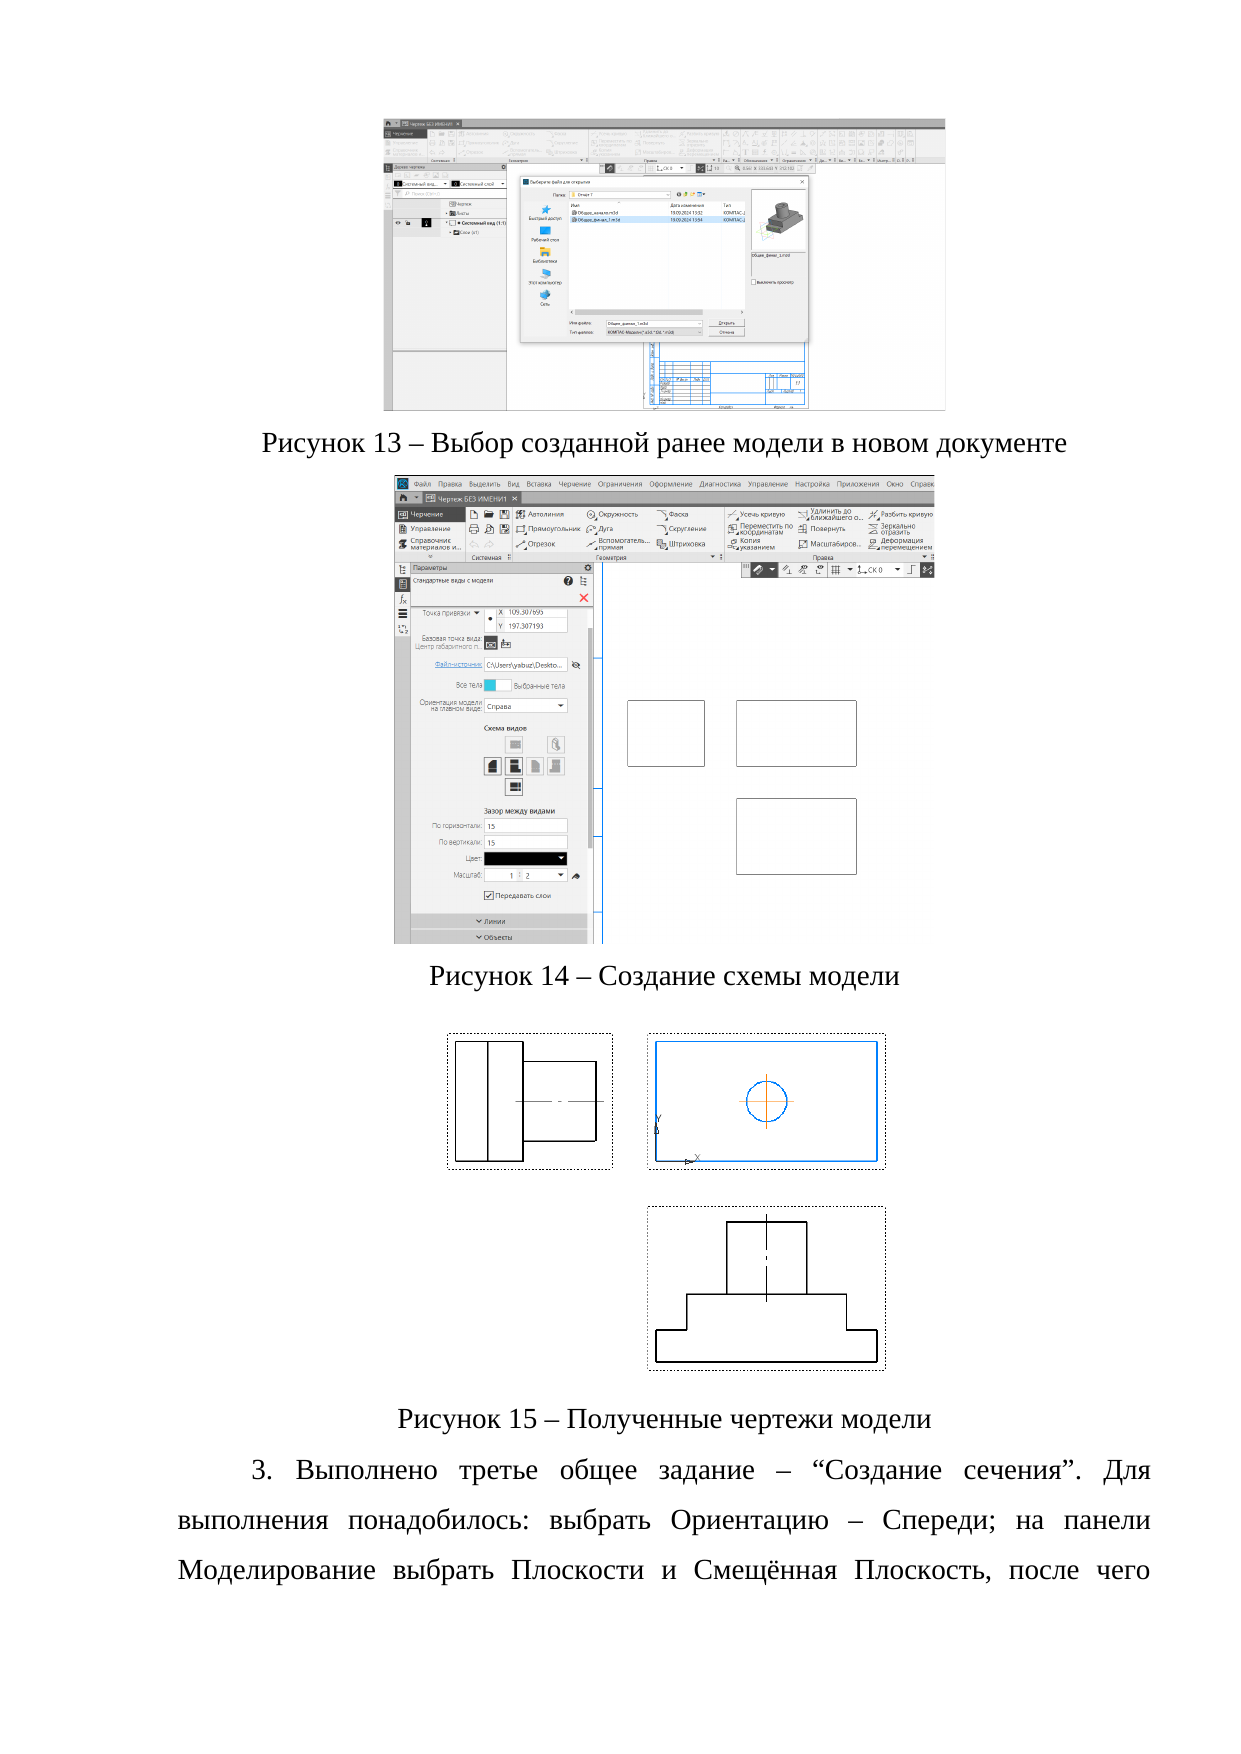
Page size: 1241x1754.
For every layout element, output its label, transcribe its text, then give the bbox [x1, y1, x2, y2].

picture [383, 118, 946, 411]
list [177, 1452, 1152, 1586]
text Рисунок 13 – Выбор созданной ранее модели в новом документе [177, 425, 1152, 458]
picture [394, 475, 935, 944]
text Рисунок 15 – Полученные чертежи модели [177, 1401, 1152, 1435]
text Рисунок 14 – Создание схемы модели [177, 958, 1152, 992]
picture [429, 1008, 900, 1387]
